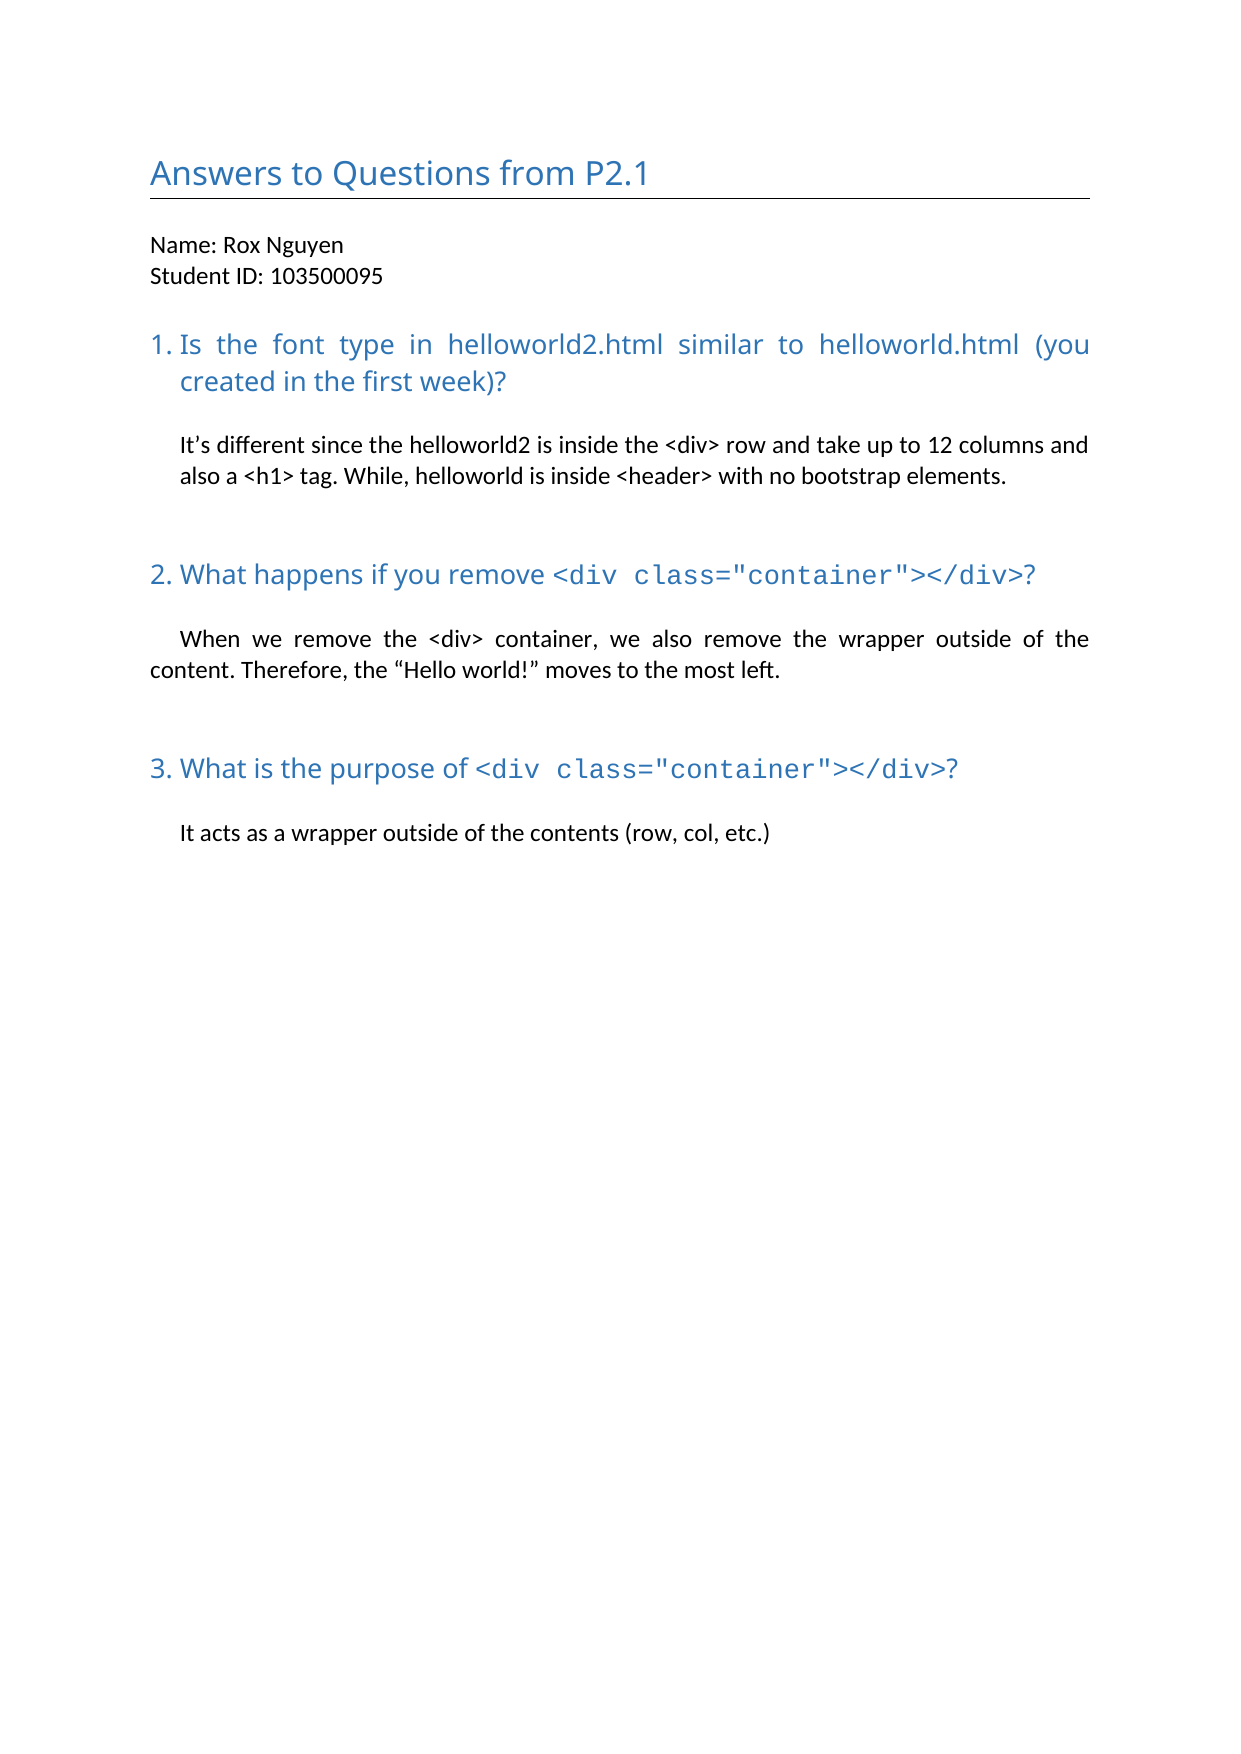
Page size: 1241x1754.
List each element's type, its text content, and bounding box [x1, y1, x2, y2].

text It acts as a wrapper outside of the contents (row, col, etc.) [179, 817, 1090, 848]
subtitle What happens if you remove <div class="container"></div>? [150, 556, 1090, 593]
subtitle Is the font type in helloworld2.html similar to helloworld.html (you created in the first week)? [150, 325, 1090, 399]
text Name: Rox Nguyen [150, 229, 1090, 260]
subtitle What is the purpose of <div class="container"></div>? [150, 750, 1090, 787]
text When we remove the <div> container, we also remove the wrapper outside of the content. Therefore, the “Hello world!” moves to the most left. [150, 623, 1090, 684]
subtitle Answers to Questions from P2.1 [150, 150, 1090, 198]
text Student ID: 103500095 [150, 260, 1090, 291]
text It’s different since the helloworld2 is inside the <div> row and take up to 12 columns and also a <h1> tag. While, helloworld is inside <header> with no bootstrap elements. [179, 429, 1090, 491]
